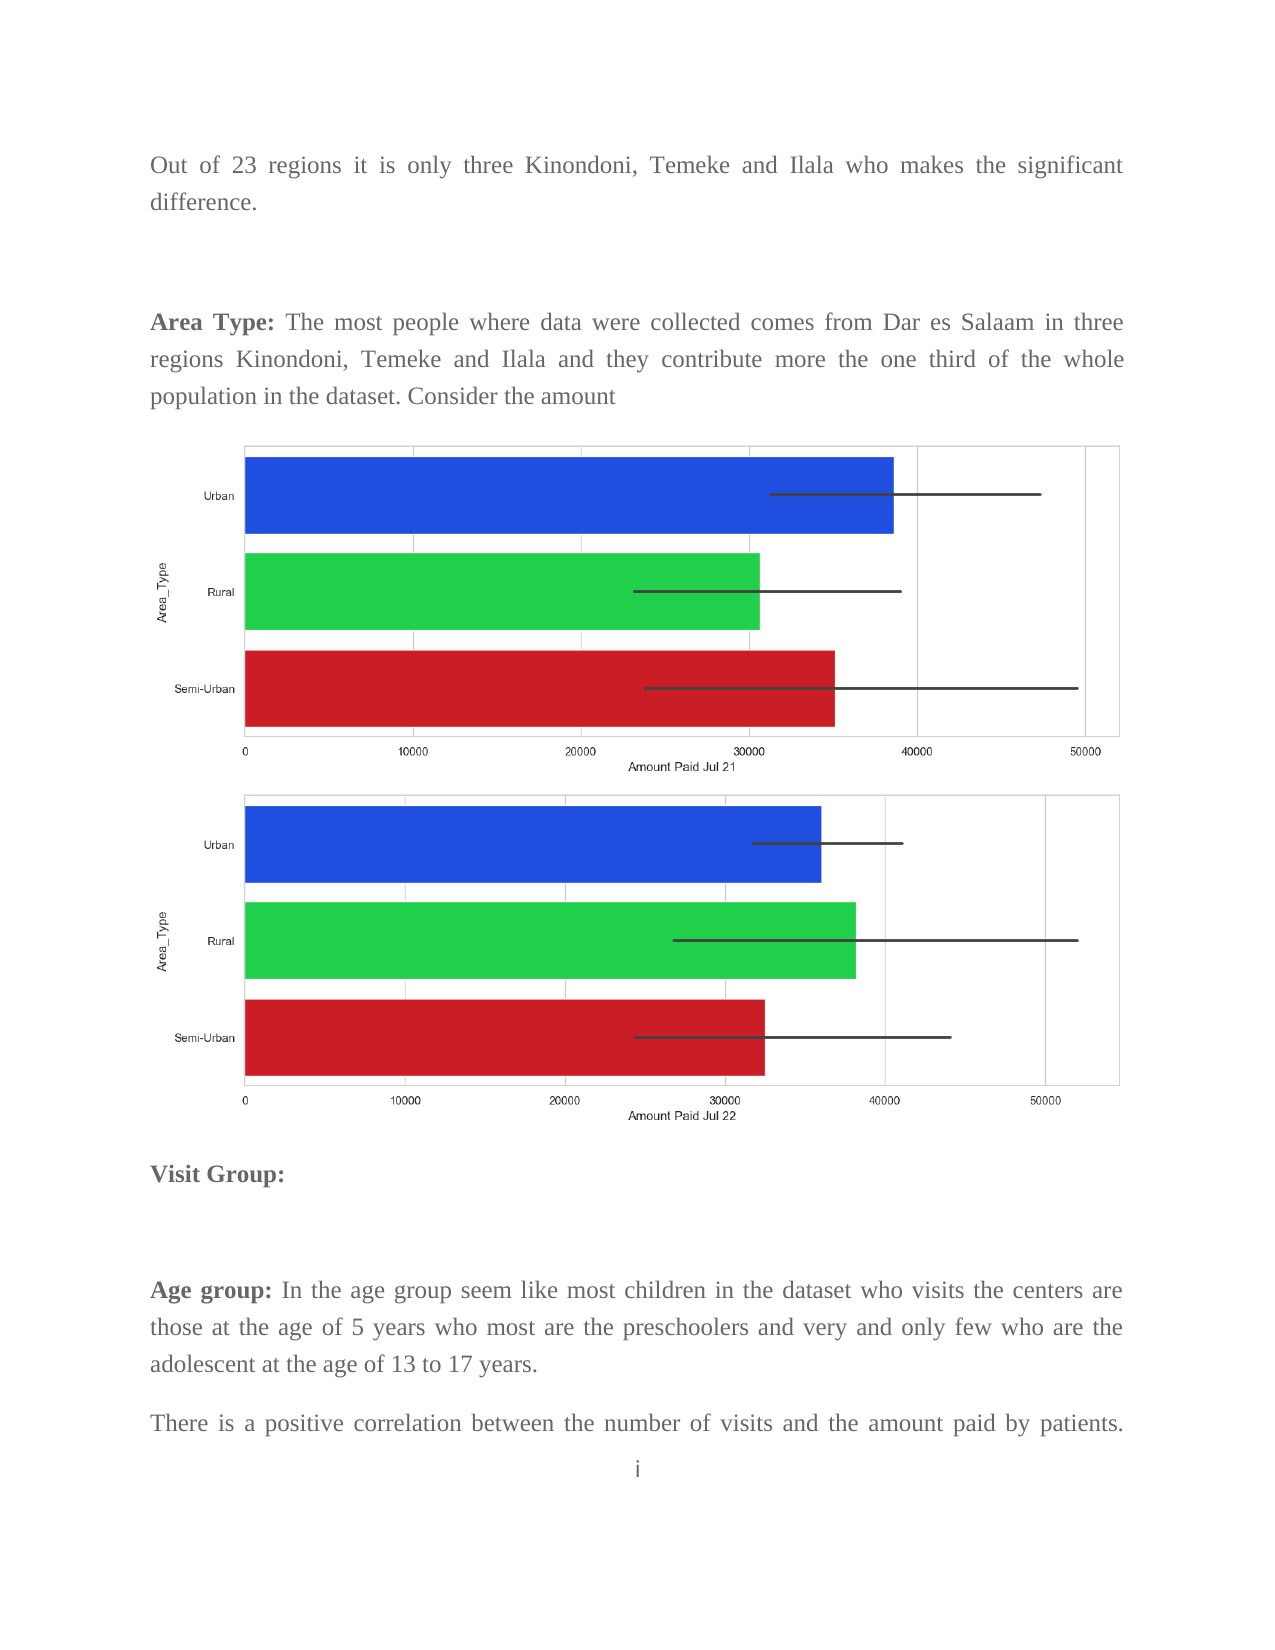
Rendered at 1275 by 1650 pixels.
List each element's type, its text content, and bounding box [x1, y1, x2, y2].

text Age group: In the age group seem like most children in the dataset who visits the centers are those at the age of 5 years who most are the preschoolers and very and only few who are the adolescent at the age of 13 to 17 years. [150, 1275, 1125, 1378]
text Visit Group: [150, 1159, 1125, 1187]
text Area Type: The most people where data were collected comes from Dar es Salaam in three regions Kinondoni, Temeke and Ilala and they contribute more the one third of the whole population in the dataset. Consider the amount [150, 307, 1125, 410]
picture [150, 788, 1125, 1129]
picture [150, 439, 1125, 780]
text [150, 1408, 1125, 1436]
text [150, 150, 1125, 216]
